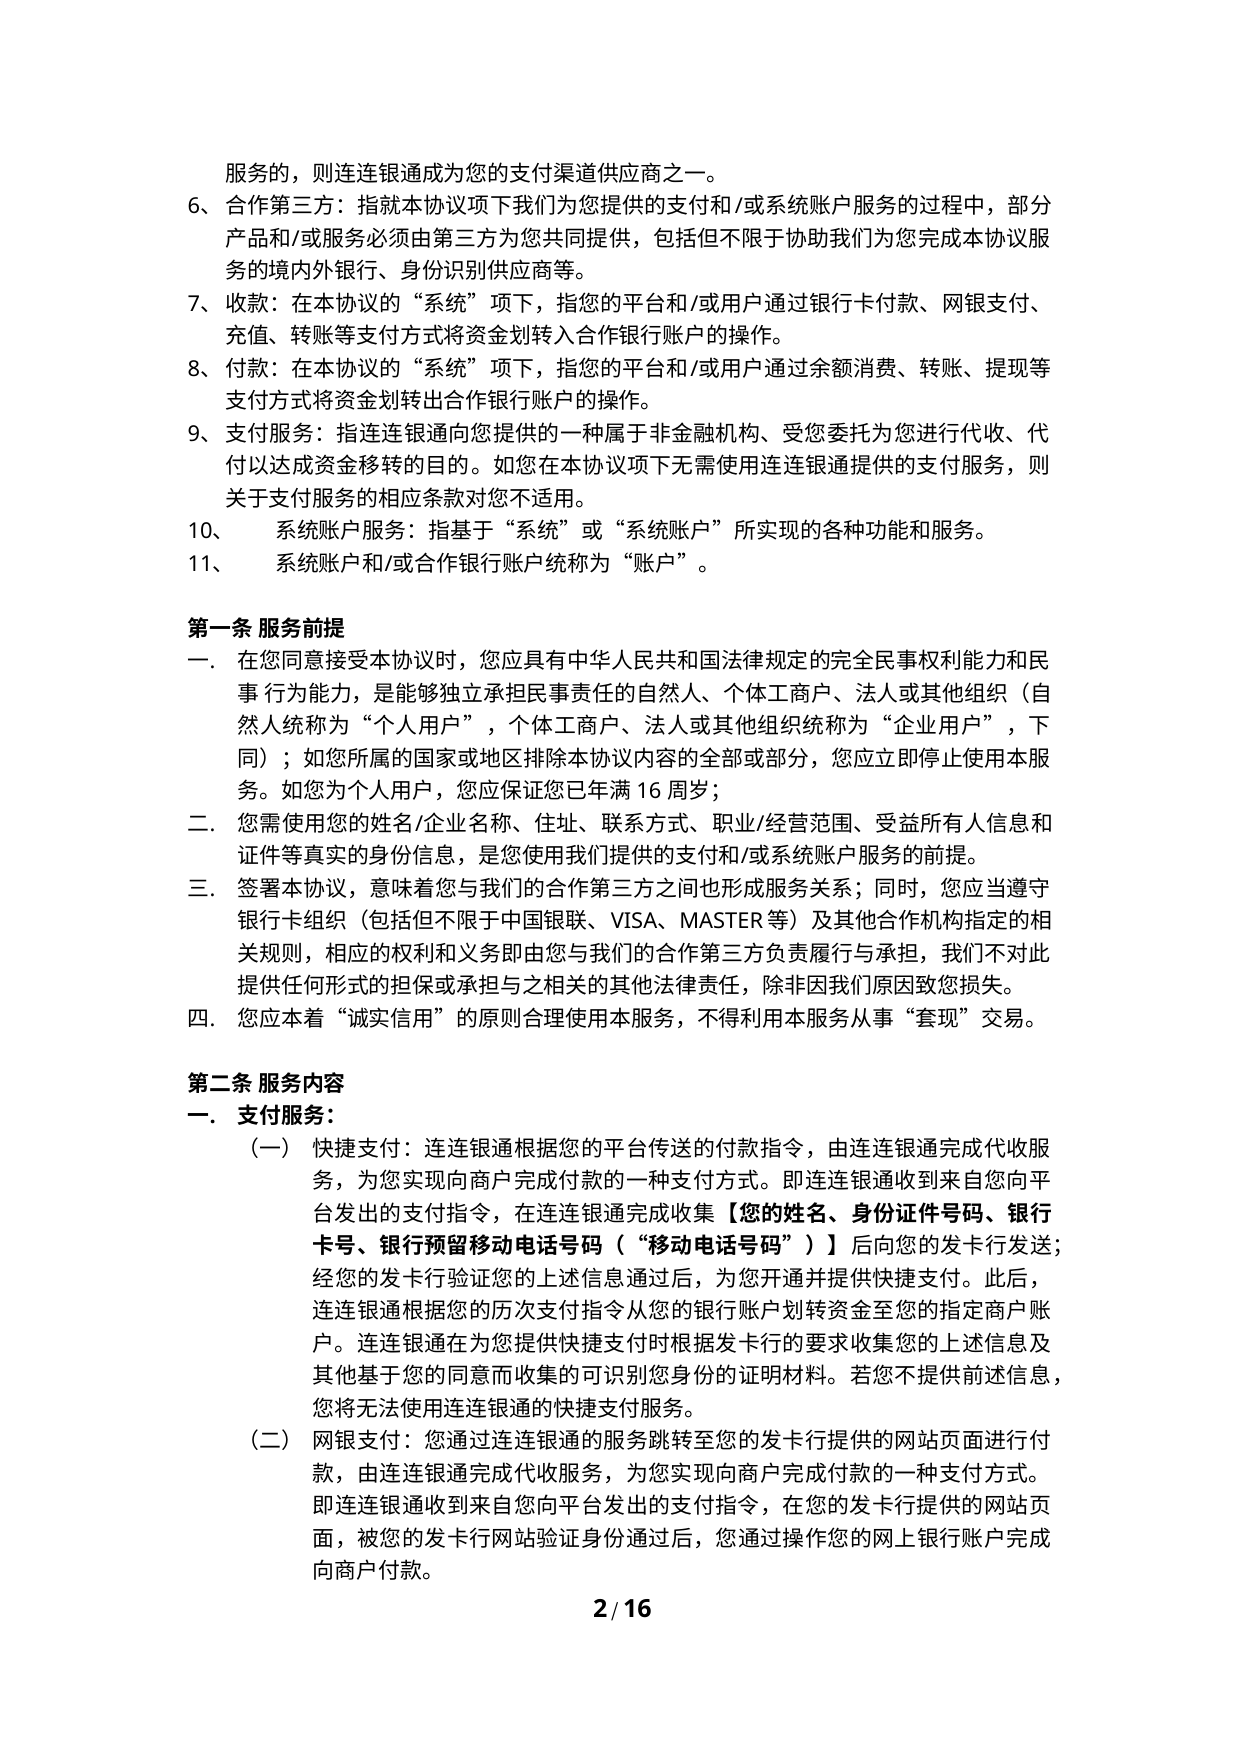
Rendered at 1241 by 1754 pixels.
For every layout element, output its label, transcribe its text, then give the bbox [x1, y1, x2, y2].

list 快捷支付：连连银通根据您的平台传送的付款指令，由连连银通完成代收服务，为您实现向商户完成付款的一种支付方式。即连连银通收到来自您向平台发出的支付指令，在连连银通完成收集【您的姓名、身份证件号码、银行卡号、银行预留移动电话号码（“移动电话号码”）】后向您的发卡行发送；经您的发卡行验证您的上述信息通过后，为您开通并提供快捷支付。此后，连连银通根据您的历次支付指令从您的银行账户划转资金至您的指定商户账户。连连银通在为您提供快捷支付时根据发卡行的要求收集您的上述信息及其他基于您的同意而收集的可识别您身份的证明材料。若您不提供前述信息，您将无法使用连连银通的快捷支付服务。 [237, 1131, 1053, 1423]
list 支付服务：指连连银通向您提供的一种属于非金融机构、受您委托为您进行代收、代付以达成资金移转的目的。如您在本协议项下无需使用连连银通提供的支付服务，则关于支付服务的相应条款对您不适用。 [187, 416, 1053, 513]
list 收款：在本协议的“系统”项下，指您的平台和/或用户通过银行卡付款、网银支付、充值、转账等支付方式将资金划转入合作银行账户的操作。 [187, 286, 1053, 351]
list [187, 156, 1053, 188]
list 网银支付：您通过连连银通的服务跳转至您的发卡行提供的网站页面进行付款，由连连银通完成代收服务，为您实现向商户完成付款的一种支付方式。即连连银通收到来自您向平台发出的支付指令，在您的发卡行提供的网站页面，被您的发卡行网站验证身份通过后，您通过操作您的网上银行账户完成向商户付款。 [237, 1423, 1053, 1586]
list 签署本协议，意味着您与我们的合作第三方之间也形成服务关系；同时，您应当遵守银行卡组织（包括但不限于中国银联、VISA、MASTER等）及其他合作机构指定的相关规则，相应的权利和义务即由您与我们的合作第三方负责履行与承担，我们不对此提供任何形式的担保或承担与之相关的其他法律责任，除非因我们原因致您损失。 [187, 871, 1053, 1001]
list 付款：在本协议的“系统”项下，指您的平台和/或用户通过余额消费、转账、提现等支付方式将资金划转出合作银行账户的操作。 [187, 351, 1053, 416]
text 第二条 服务内容 [187, 1066, 1053, 1098]
text 第一条 服务前提 [187, 611, 1053, 643]
list 合作第三方：指就本协议项下我们为您提供的支付和/或系统账户服务的过程中，部分产品和/或服务必须由第三方为您共同提供，包括但不限于协助我们为您完成本协议服务的境内外银行、身份识别供应商等。 [187, 188, 1053, 286]
list 在您同意接受本协议时，您应具有中华人民共和国法律规定的完全民事权利能力和民事 行为能力，是能够独立承担民事责任的自然人、个体工商户、法人或其他组织（自然人统称为“个人用户”，个体工商户、法人或其他组织统称为“企业用户”，下同）；如您所属的国家或地区排除本协议内容的全部或部分，您应立即停止使用本服务。如您为个人用户，您应保证您已年满 16 周岁； [187, 643, 1053, 806]
list 支付服务： [187, 1098, 1053, 1131]
list 您需使用您的姓名/企业名称、住址、联系方式、职业/经营范围、受益所有人信息和证件等真实的身份信息，是您使用我们提供的支付和/或系统账户服务的前提。 [187, 806, 1053, 871]
list 您应本着“诚实信用”的原则合理使用本服务，不得利用本服务从事“套现”交易。 [187, 1001, 1053, 1033]
list 系统账户和/或合作银行账户统称为“账户”。 [187, 546, 1053, 578]
list 系统账户服务：指基于“系统”或“系统账户”所实现的各种功能和服务。 [187, 513, 1053, 546]
